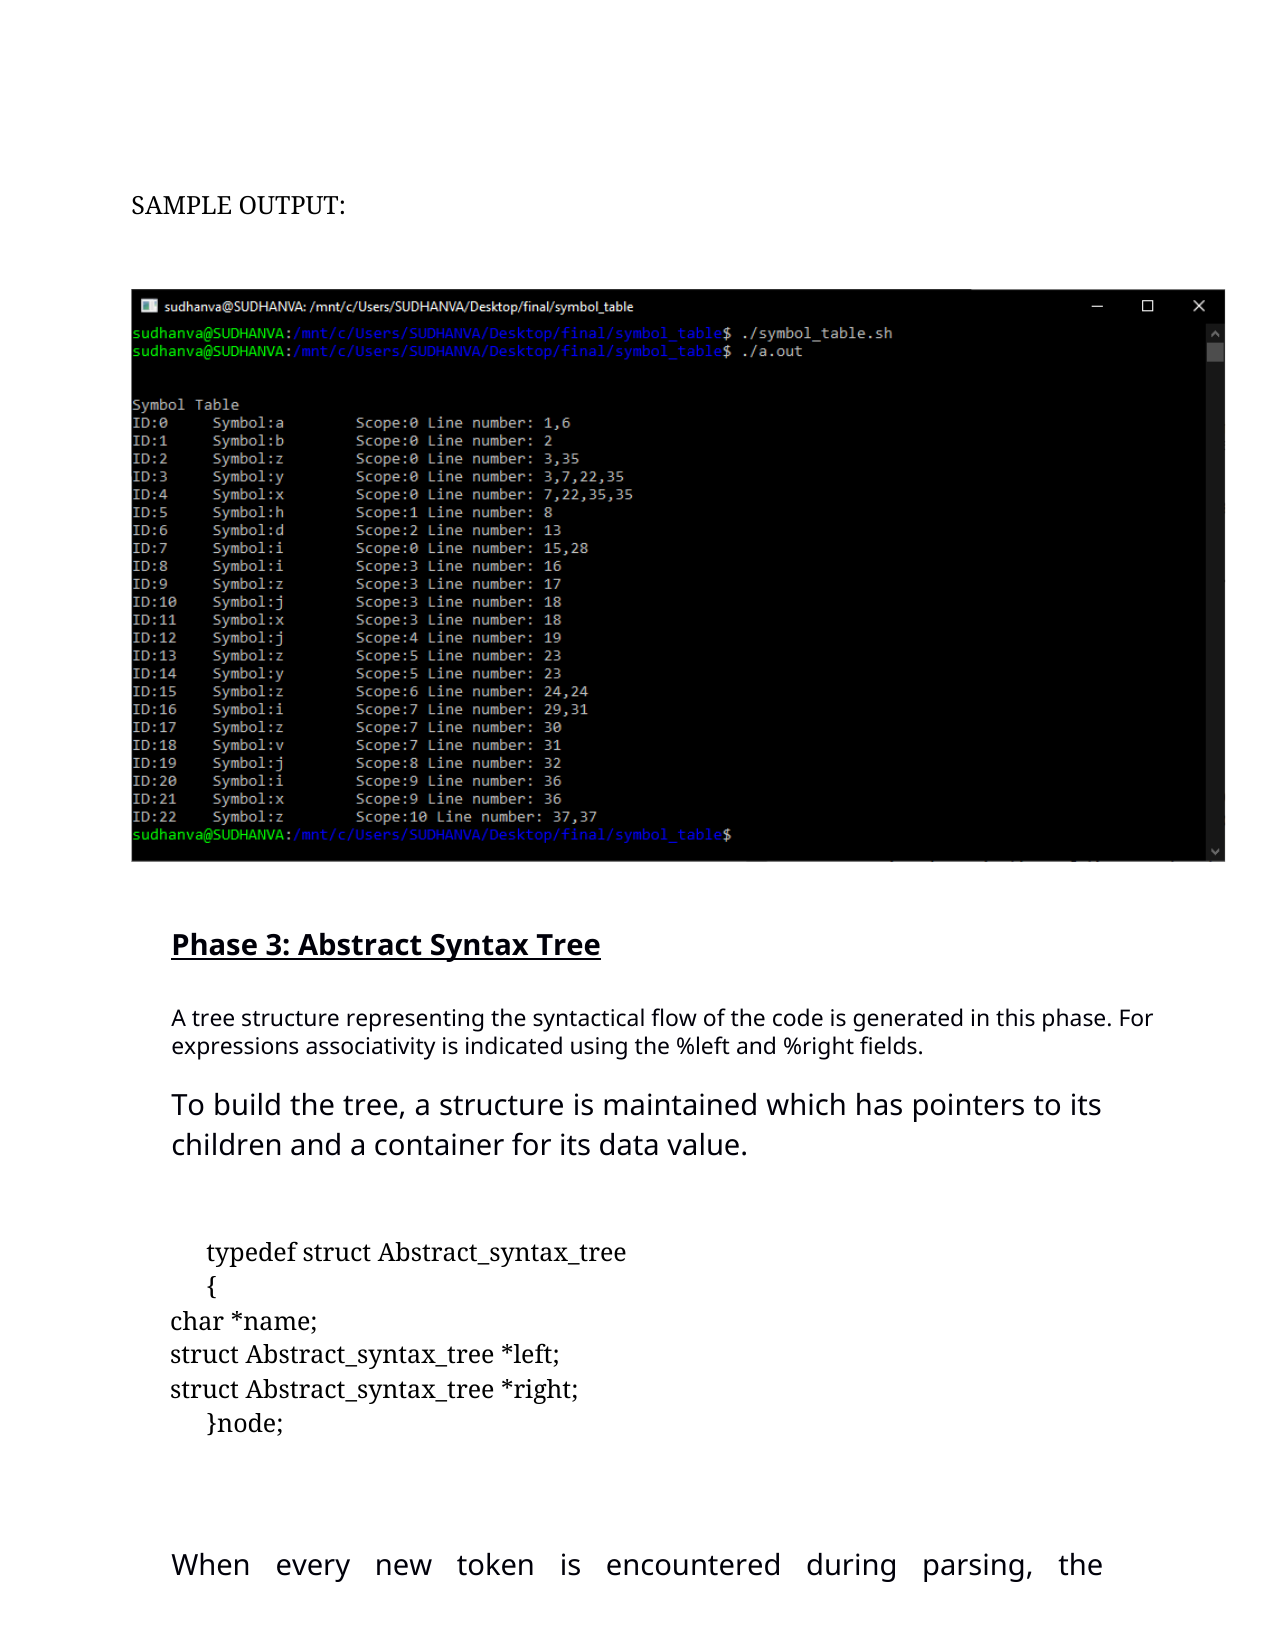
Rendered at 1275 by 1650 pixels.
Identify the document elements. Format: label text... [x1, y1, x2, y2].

text typedef struct Abstract_syntax_tree [131, 1235, 1225, 1269]
text A tree structure representing the syntactical flow of the code is generated in this phase. For expressions associativity is indicated using the %left and %right fields. [171, 1003, 1225, 1061]
text struct Abstract_syntax_tree *left; [131, 1337, 1225, 1371]
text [171, 1544, 1104, 1584]
text char *name; [131, 1303, 1225, 1337]
subtitle Phase 3: Abstract Syntax Tree [171, 924, 1225, 964]
text To build the tree, a structure is maintained which has pointers to its children and a container for its data value. [171, 1085, 1103, 1164]
text struct Abstract_syntax_tree *right; [131, 1371, 1225, 1405]
text { [131, 1269, 1225, 1303]
text }node; [131, 1405, 1225, 1439]
picture [131, 289, 1225, 862]
text SAMPLE OUTPUT: [131, 187, 1225, 222]
